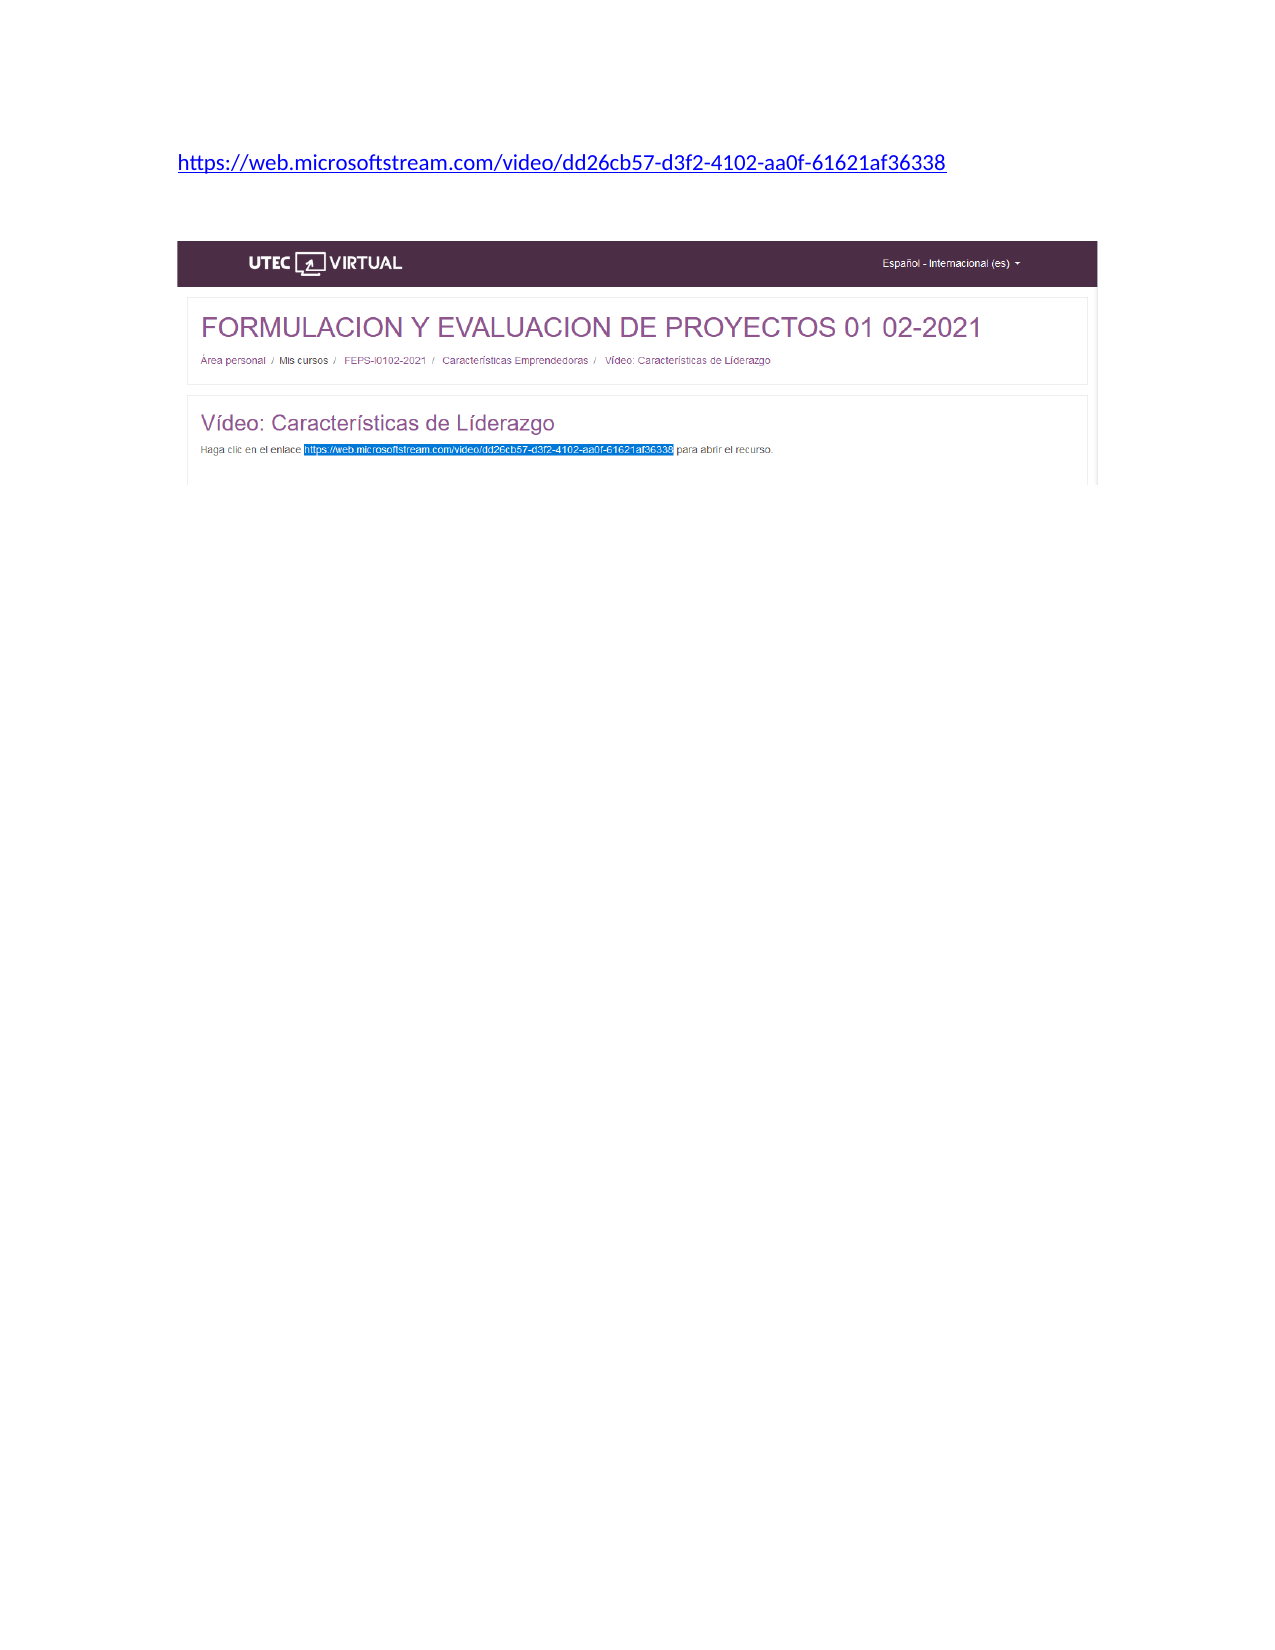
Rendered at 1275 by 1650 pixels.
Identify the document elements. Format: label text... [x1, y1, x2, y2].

picture [177, 241, 1098, 485]
text https://web.microsoftstream.com/video/dd26cb57-d3f2-4102-aa0f-61621af36338 [177, 148, 1098, 176]
